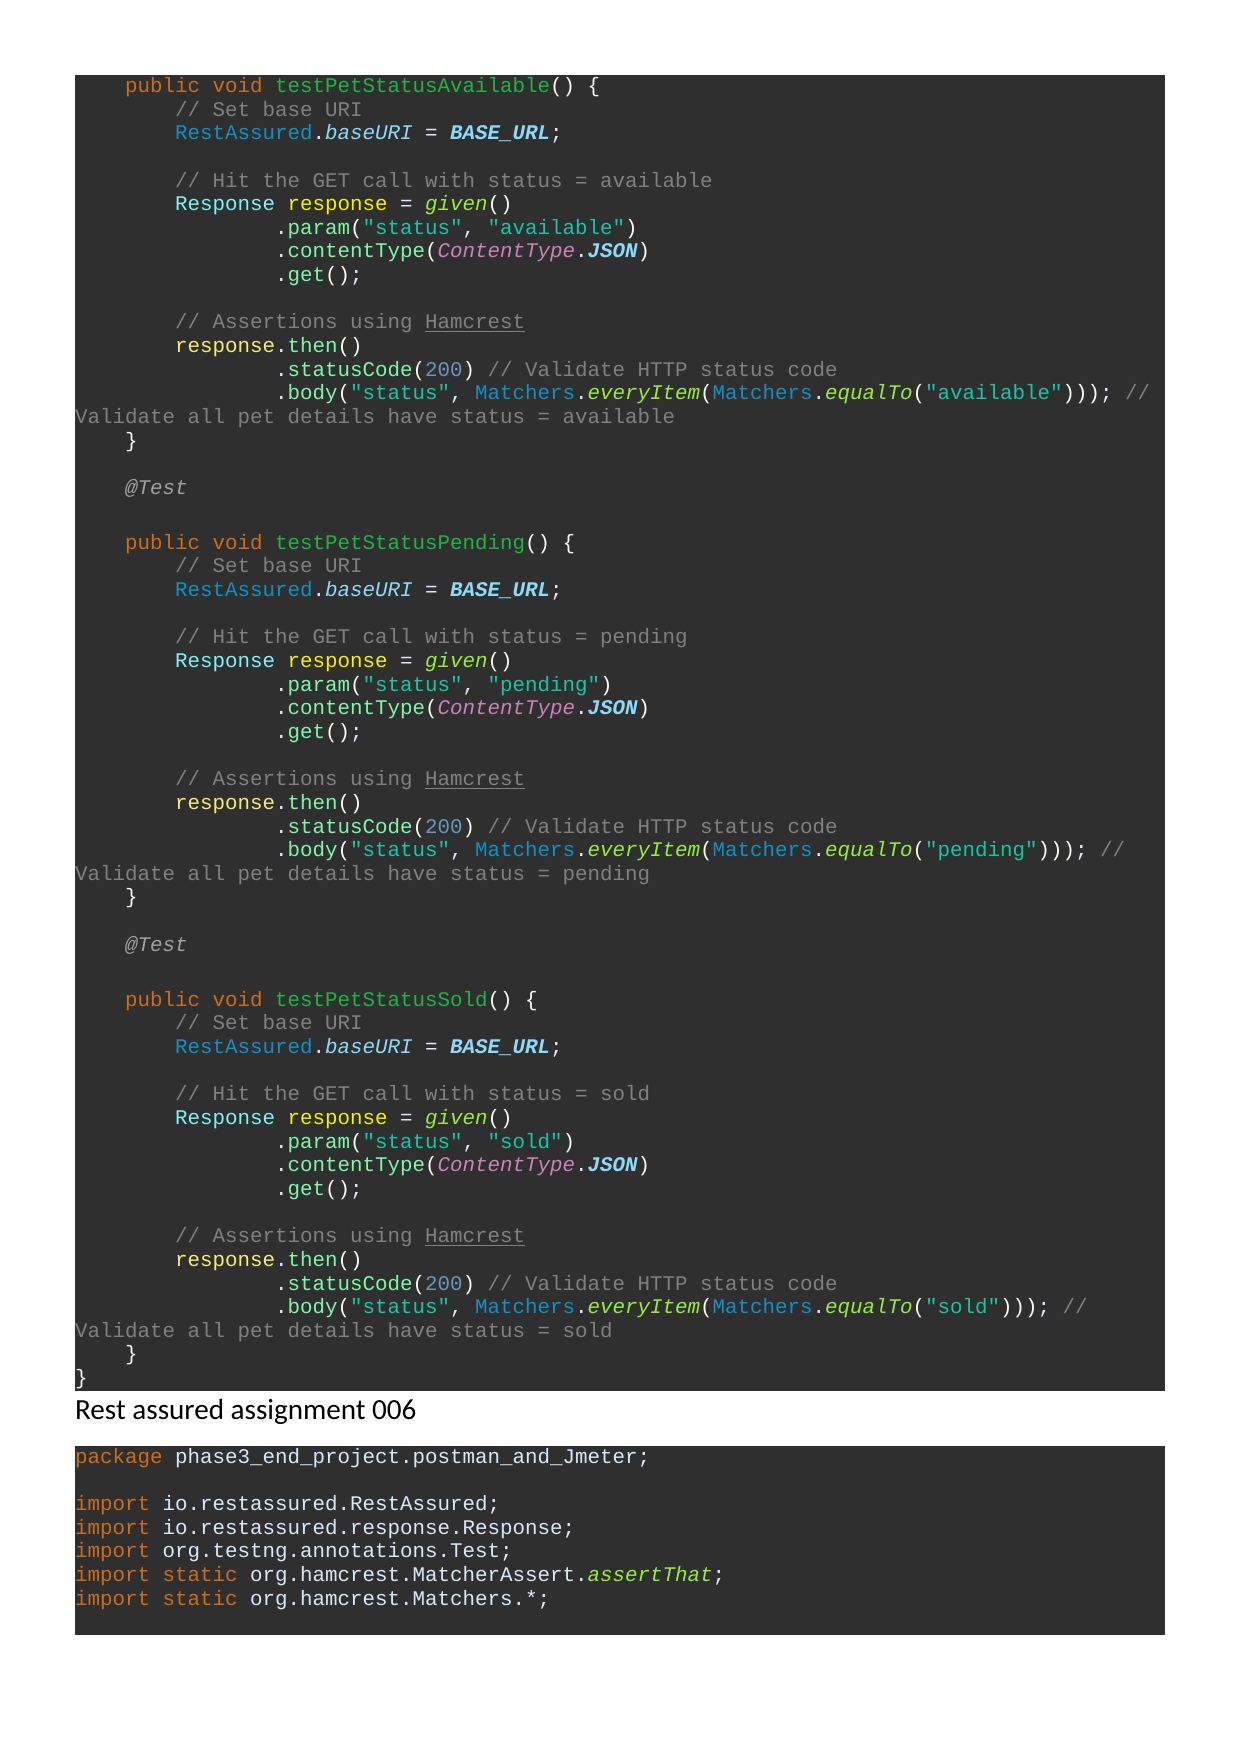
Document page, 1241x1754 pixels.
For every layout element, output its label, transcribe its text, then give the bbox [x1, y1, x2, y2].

text .contentType(ContentType.JSON) [75, 697, 1165, 721]
text .statusCode(200) // Validate HTTP status code [75, 816, 1165, 839]
text RestAssured.baseURI = BASE_URL; [75, 579, 1165, 603]
text } [75, 887, 1165, 910]
text } [75, 430, 1165, 453]
text Response response = given() [75, 650, 1165, 674]
text } [75, 1343, 1165, 1367]
text Rest assured assignment 006 [75, 1391, 1165, 1426]
text // Hit the GET call with status = pending [75, 626, 1165, 650]
text .param("status", "available") [75, 217, 1165, 241]
text .get(); [75, 264, 1165, 288]
text RestAssured.baseURI = BASE_URL; [75, 122, 1165, 146]
text @Test [75, 477, 1165, 501]
text .get(); [75, 721, 1165, 745]
text import io.restassured.RestAssured; [75, 1493, 1165, 1517]
text .param("status", "pending") [75, 674, 1165, 697]
text import static org.hamcrest.Matchers.*; [75, 1588, 1165, 1611]
text .contentType(ContentType.JSON) [75, 1154, 1165, 1178]
text response.then() [75, 1249, 1165, 1272]
text // Assertions using Hamcrest [75, 311, 1165, 335]
text import org.testng.annotations.Test; [75, 1540, 1165, 1564]
text .get(); [75, 1178, 1165, 1202]
text response.then() [75, 792, 1165, 816]
text response.then() [75, 335, 1165, 359]
text .contentType(ContentType.JSON) [75, 241, 1165, 264]
text import io.restassured.response.Response; [75, 1517, 1165, 1540]
text .statusCode(200) // Validate HTTP status code [75, 1272, 1165, 1296]
text .body("status", Matchers.everyItem(Matchers.equalTo("sold"))); // Validate all pet details have status = sold [75, 1296, 1165, 1343]
text package phase3_end_project.postman_and_Jmeter; [75, 1446, 1165, 1469]
text public void testPetStatusPending() { [75, 532, 1165, 556]
text Response response = given() [75, 193, 1165, 217]
text RestAssured.baseURI = BASE_URL; [75, 1036, 1165, 1060]
text public void testPetStatusSold() { [75, 989, 1165, 1012]
text // Set base URI [75, 556, 1165, 579]
text .param("status", "sold") [75, 1131, 1165, 1154]
text .body("status", Matchers.everyItem(Matchers.equalTo("pending"))); // Validate all pet details have status = pending [75, 839, 1165, 887]
text // Set base URI [75, 99, 1165, 122]
text public void testPetStatusAvailable() { [75, 75, 1165, 99]
text .statusCode(200) // Validate HTTP status code [75, 359, 1165, 382]
text // Assertions using Hamcrest [75, 1225, 1165, 1249]
text } [75, 1367, 1165, 1391]
text // Hit the GET call with status = sold [75, 1083, 1165, 1107]
text // Set base URI [75, 1012, 1165, 1036]
text Response response = given() [75, 1107, 1165, 1131]
text .body("status", Matchers.everyItem(Matchers.equalTo("available"))); // Validate all pet details have status = available [75, 382, 1165, 430]
text // Assertions using Hamcrest [75, 768, 1165, 792]
text @Test [75, 934, 1165, 957]
text // Hit the GET call with status = available [75, 169, 1165, 193]
text import static org.hamcrest.MatcherAssert.assertThat; [75, 1564, 1165, 1588]
